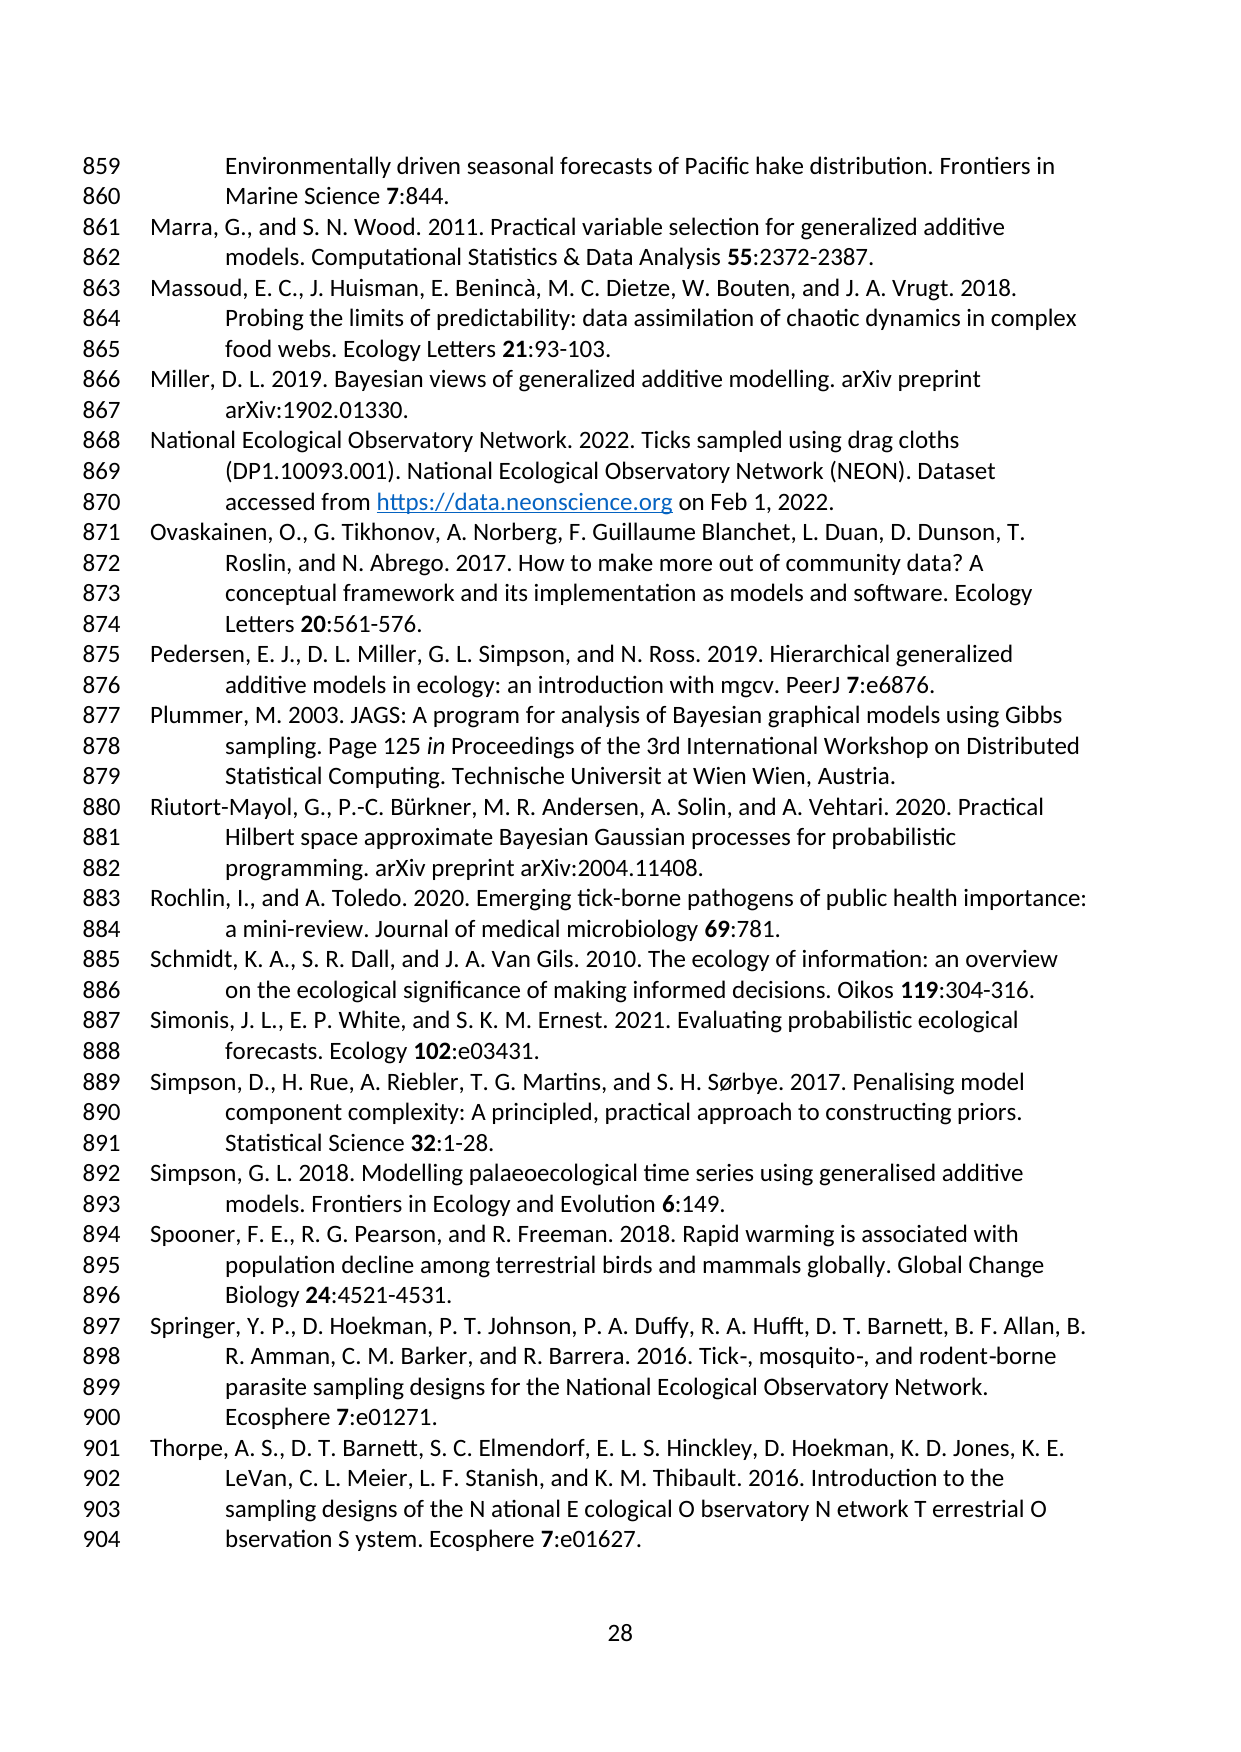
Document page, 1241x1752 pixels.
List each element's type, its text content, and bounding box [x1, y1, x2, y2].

text Miller, D. L. 2019. Bayesian views of generalized additive modelling. arXiv preprint arXiv:1902.01330. [150, 364, 1090, 425]
text Rochlin, I., and A. Toledo. 2020. Emerging tick-borne pathogens of public health importance: a mini-review. Journal of medical microbiology 69:781. [150, 882, 1090, 943]
text Marra, G., and S. N. Wood. 2011. Practical variable selection for generalized additive models. Computational Statistics & Data Analysis 55:2372-2387. [150, 211, 1090, 272]
text Simpson, D., H. Rue, A. Riebler, T. G. Martins, and S. H. Sørbye. 2017. Penalising model component complexity: A principled, practical approach to constructing priors. Statistical Science 32:1-28. [150, 1066, 1090, 1157]
text Simonis, J. L., E. P. White, and S. K. M. Ernest. 2021. Evaluating probabilistic ecological forecasts. Ecology 102:e03431. [150, 1004, 1090, 1066]
text National Ecological Observatory Network. 2022. Ticks sampled using drag cloths (DP1.10093.001). National Ecological Observatory Network (NEON). Dataset accessed from https://data.neonscience.org on Feb 1, 2022. [150, 425, 1090, 516]
text Simpson, G. L. 2018. Modelling palaeoecological time series using generalised additive models. Frontiers in Ecology and Evolution 6:149. [150, 1157, 1090, 1218]
text Ovaskainen, O., G. Tikhonov, A. Norberg, F. Guillaume Blanchet, L. Duan, D. Dunson, T. Roslin, and N. Abrego. 2017. How to make more out of community data? A conceptual framework and its implementation as models and software. Ecology Letters 20:561-576. [150, 516, 1090, 638]
text Pedersen, E. J., D. L. Miller, G. L. Simpson, and N. Ross. 2019. Hierarchical generalized additive models in ecology: an introduction with mgcv. PeerJ 7:e6876. [150, 638, 1090, 699]
text Massoud, E. C., J. Huisman, E. Benincà, M. C. Dietze, W. Bouten, and J. A. Vrugt. 2018. Probing the limits of predictability: data assimilation of chaotic dynamics in complex food webs. Ecology Letters 21:93-103. [150, 272, 1090, 364]
text Plummer, M. 2003. JAGS: A program for analysis of Bayesian graphical models using Gibbs sampling. Page 125 in Proceedings of the 3rd International Workshop on Distributed Statistical Computing. Technische Universit at Wien Wien, Austria. [150, 699, 1090, 791]
text Schmidt, K. A., S. R. Dall, and J. A. Van Gils. 2010. The ecology of information: an overview on the ecological significance of making informed decisions. Oikos 119:304-316. [150, 943, 1090, 1004]
text Riutort-Mayol, G., P.-C. Bürkner, M. R. Andersen, A. Solin, and A. Vehtari. 2020. Practical Hilbert space approximate Bayesian Gaussian processes for probabilistic programming. arXiv preprint arXiv:2004.11408. [150, 791, 1090, 882]
